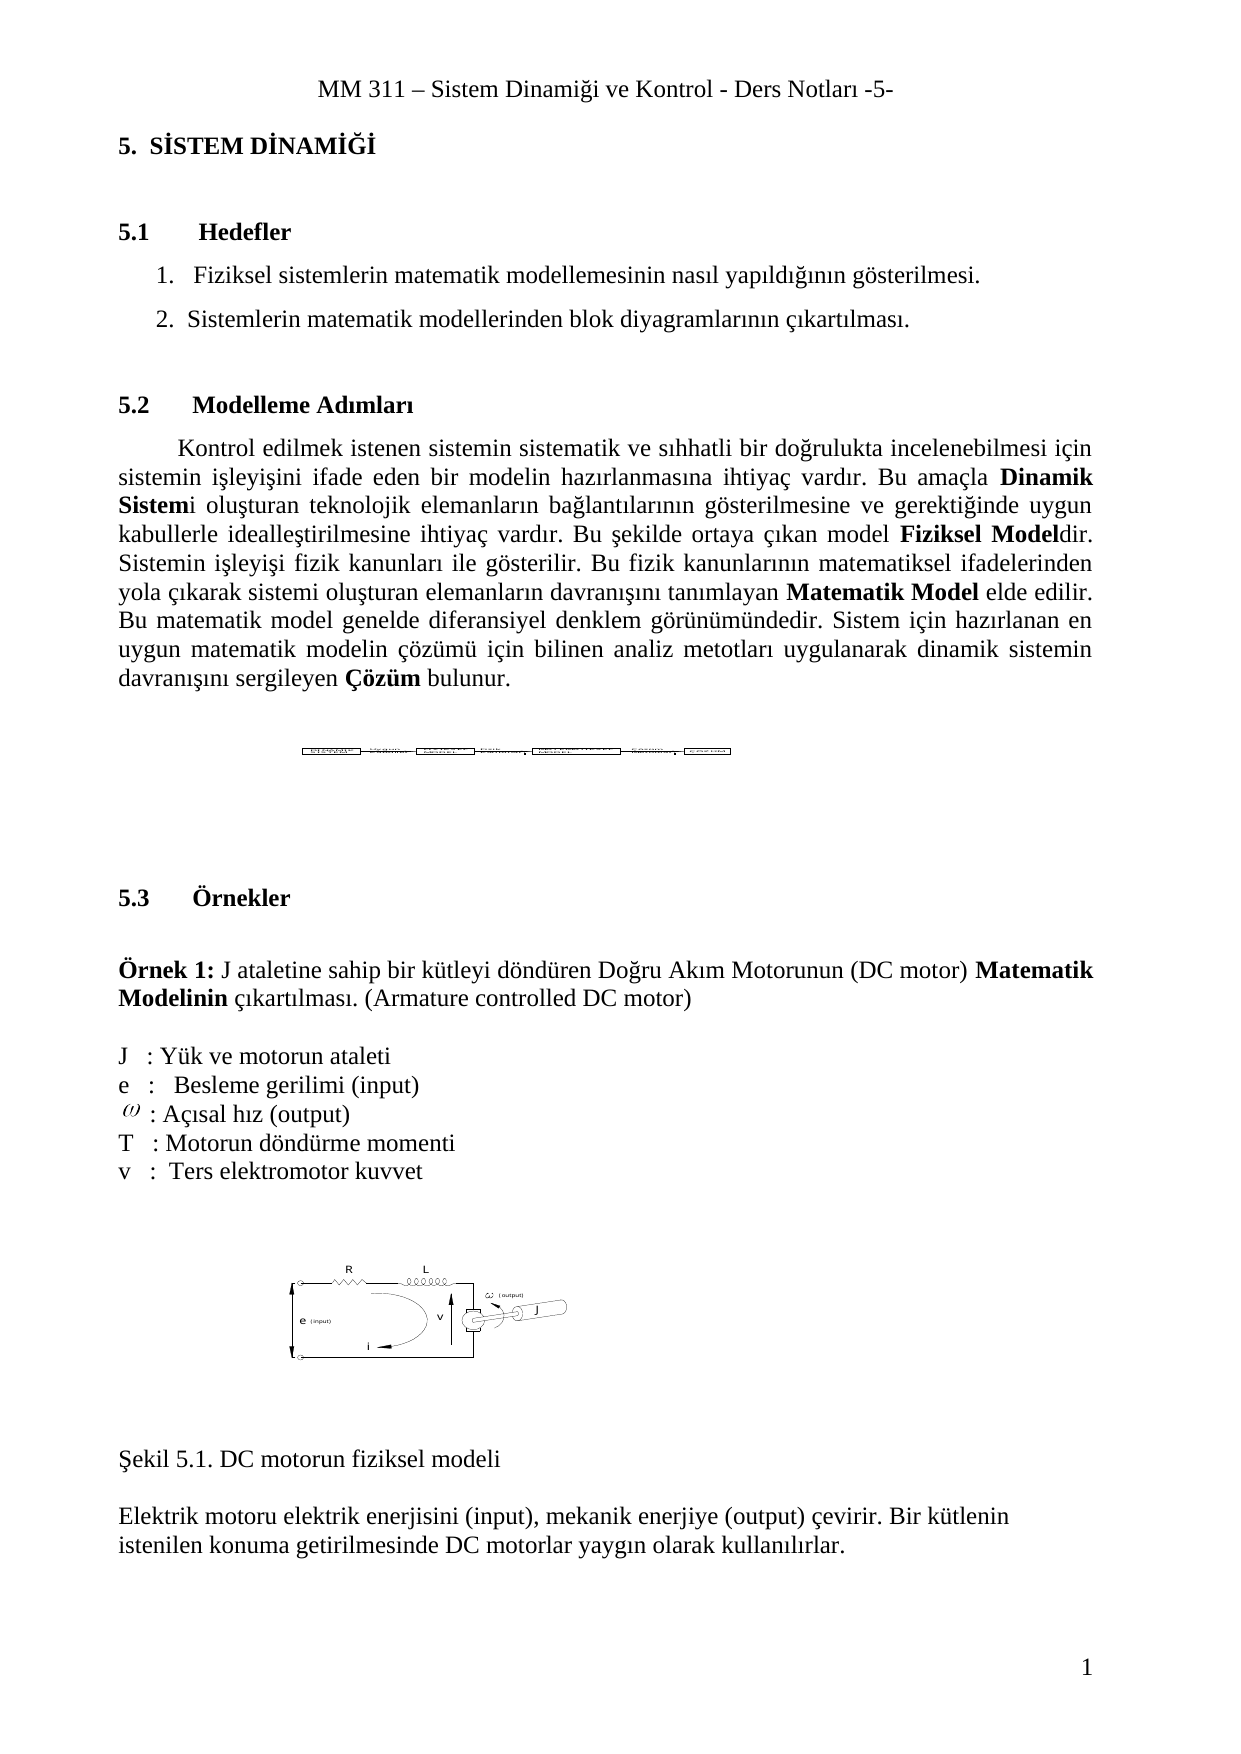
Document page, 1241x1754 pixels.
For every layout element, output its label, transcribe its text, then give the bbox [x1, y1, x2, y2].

text Elektrik motoru elektrik enerjisini (input), mekanik enerjiye (output) çevirir. Bir kütlenin istenilen konuma getirilmesinde DC motorlar yaygın olarak kullanılırlar. [118, 1501, 1093, 1559]
text Kontrol edilmek istenen sistemin sistematik ve sıhhatli bir doğrulukta incelenebilmesi için sistemin işleyişini ifade eden bir modelin hazırlanmasına ihtiyaç vardır. Bu amaçla Dinamik Sistemi oluşturan teknolojik elemanların bağlantılarının gösterilmesine ve gerektiğinde uygun kabullerle idealleştirilmesine ihtiyaç vardır. Bu şekilde ortaya çıkan model Fiziksel Modeldir. Sistemin işleyişi fizik kanunları ile gösterilir. Bu fizik kanunlarının matematiksel ifadelerinden yola çıkarak sistemi oluşturan elemanların davranışını tanımlayan Matematik Model elde edilir. Bu matematik model genelde diferansiyel denklem görünümündedir. Sistem için hazırlanan en uygun matematik modelin çözümü için bilinen analiz metotları uygulanarak dinamik sistemin davranışını sergileyen Çözüm bulunur. [118, 433, 1093, 692]
text J : Yük ve motorun ataleti [118, 1041, 1093, 1070]
list Modelleme Adımları [118, 390, 1093, 419]
text e : Besleme gerilimi (input) [118, 1070, 1093, 1098]
list Örnekler [118, 883, 1093, 912]
text : Açısal hız (output) [118, 1098, 1093, 1128]
text Örnek 1: J ataletine sahip bir kütleyi döndüren Doğru Akım Motorunun (DC motor) Matematik Modelinin çıkartılması. (Armature controlled DC motor) [118, 955, 1093, 1012]
text Şekil 5.1. DC motorun fiziksel modeli [118, 1444, 1093, 1473]
text v : Ters elektromotor kuvvet [118, 1156, 1093, 1185]
text 5. SİSTEM DİNAMİĞİ [118, 131, 1093, 160]
list Fiziksel sistemlerin matematik modellemesinin nasıl yapıldığının gösterilmesi. [156, 261, 1093, 289]
list Hedefler [118, 217, 1093, 246]
text T : Motorun döndürme momenti [118, 1128, 1093, 1156]
text 2. Sistemlerin matematik modellerinden blok diyagramlarının çıkartılması. [156, 304, 1093, 332]
